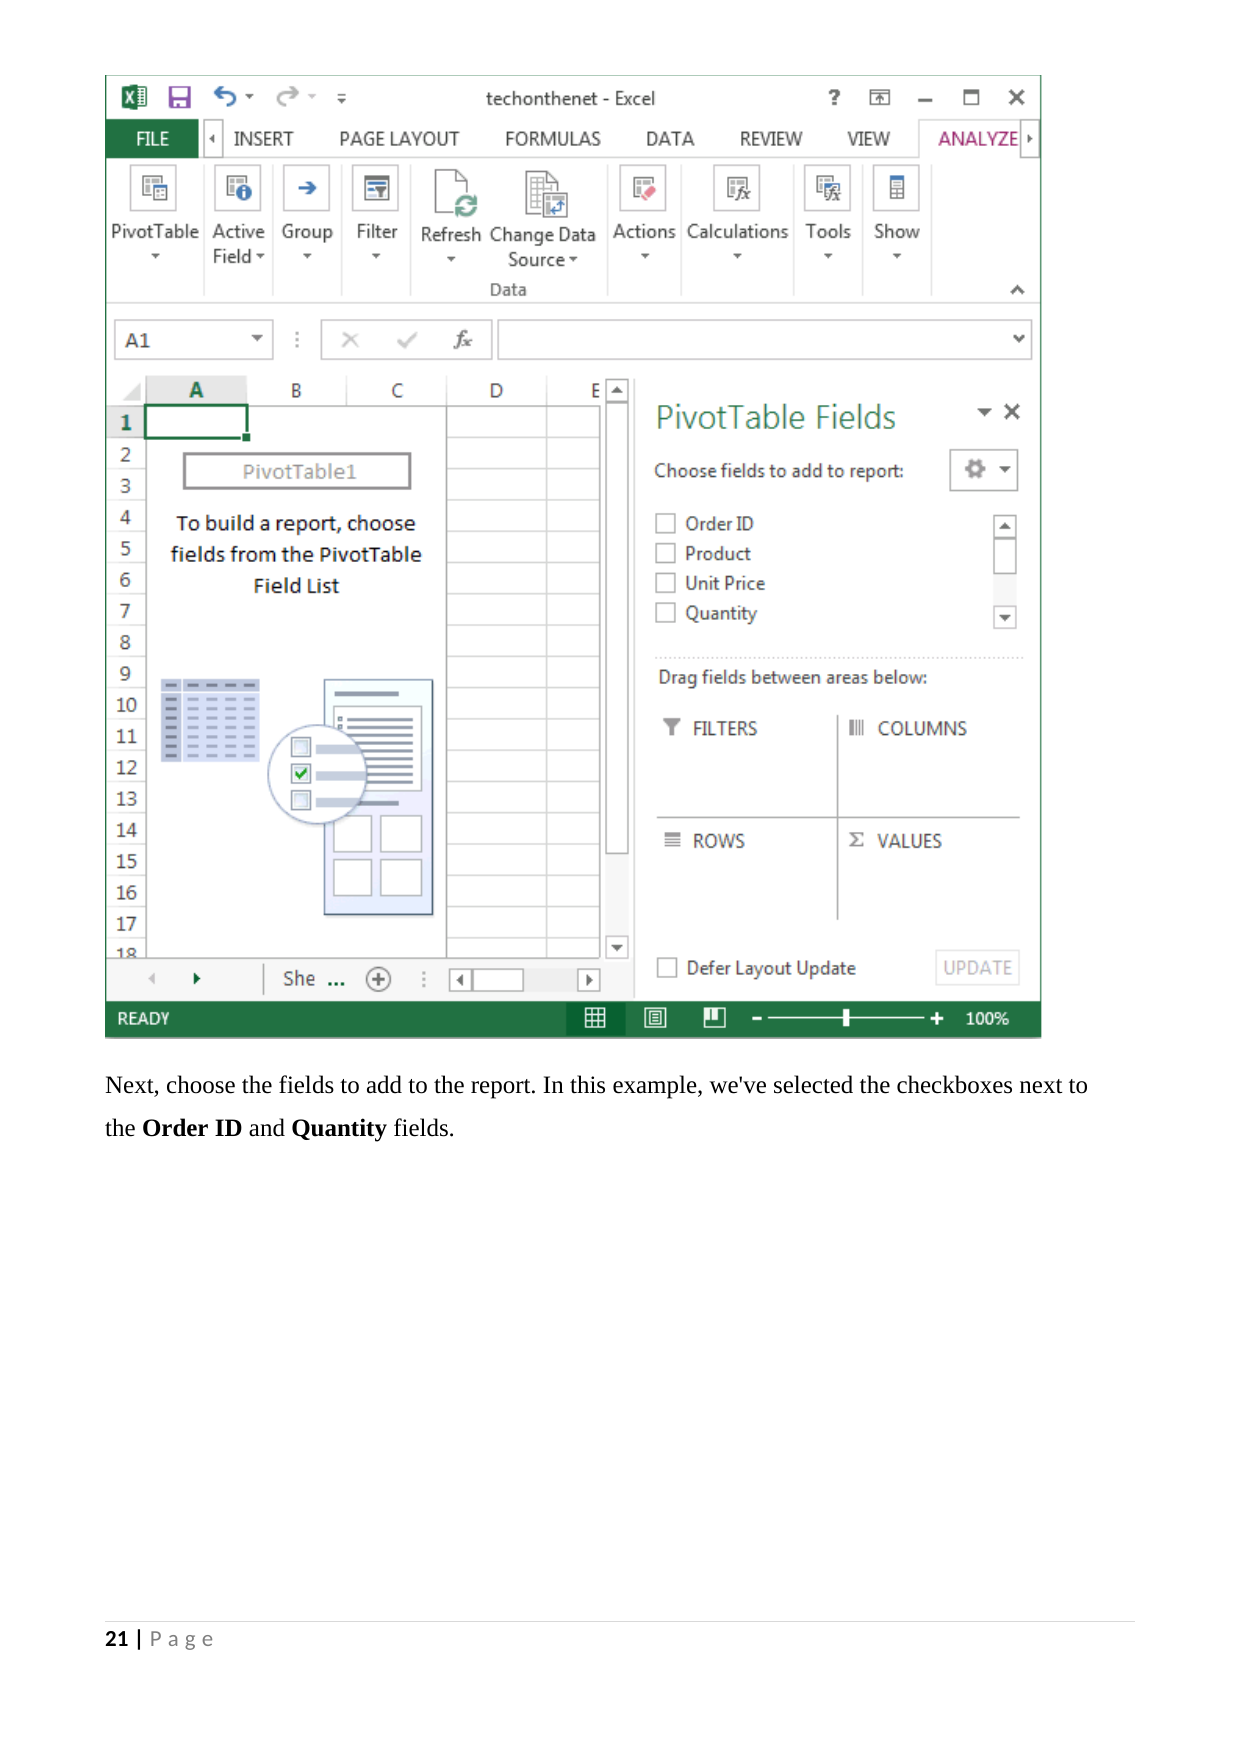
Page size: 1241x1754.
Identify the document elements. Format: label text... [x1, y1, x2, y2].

text Next, choose the fields to add to the report. In this example, we've selected the checkboxes next to the Order ID and Quantity fields. [105, 1070, 1135, 1142]
picture [105, 75, 1042, 1039]
